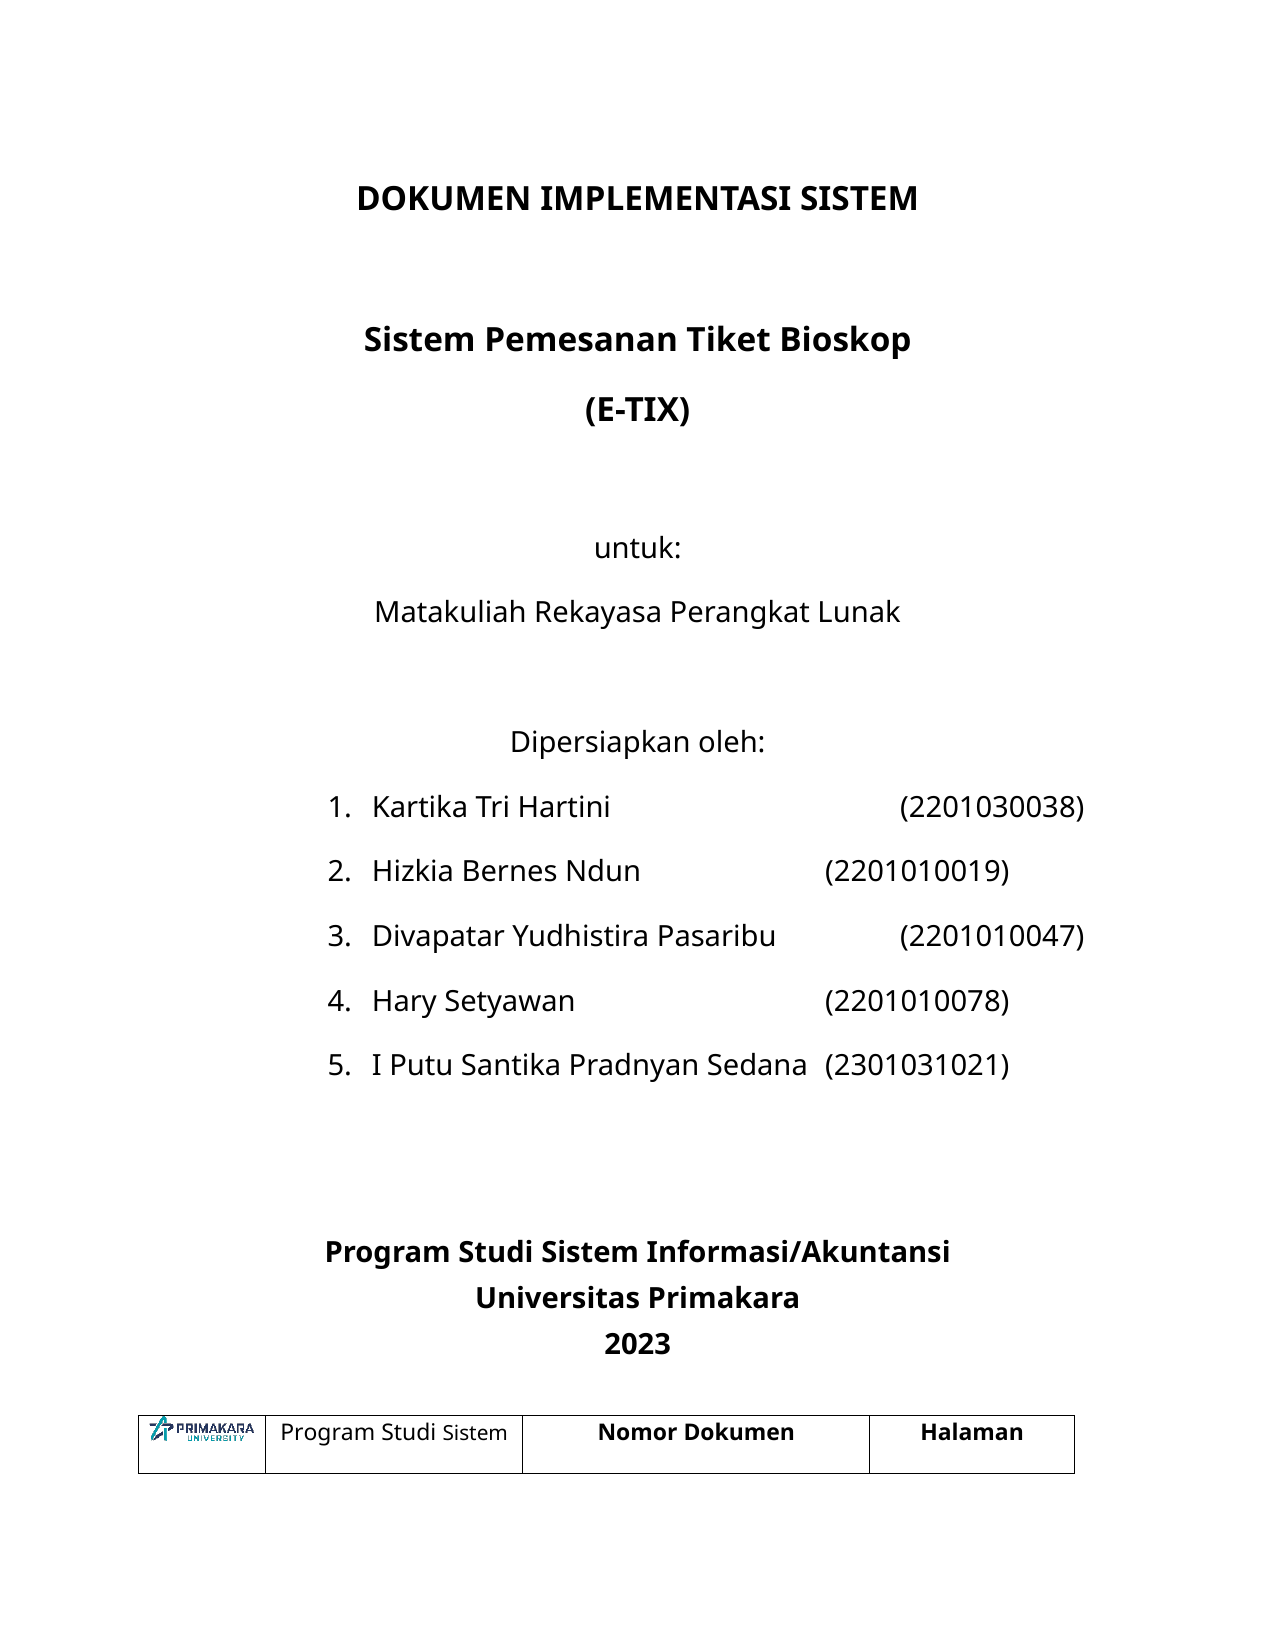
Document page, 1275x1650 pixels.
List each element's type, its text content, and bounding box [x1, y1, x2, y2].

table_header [266, 1416, 522, 1472]
title Hary Setyawan (2201010078) [327, 980, 1125, 1019]
title Dipersiapkan oleh: [150, 721, 1125, 761]
table_header Halaman [870, 1416, 1074, 1472]
title Universitas Primakara [150, 1277, 1125, 1317]
title untuk: [150, 527, 1125, 567]
picture [149, 1416, 254, 1441]
title I Putu Santika Pradnyan Sedana (2301031021) [327, 1044, 1125, 1084]
title DOKUMEN IMPLEMENTASI SISTEM [150, 175, 1125, 220]
table_header Nomor Dokumen [523, 1416, 869, 1472]
table_header [139, 1416, 265, 1472]
title 2023 [150, 1323, 1125, 1363]
title Matakuliah Rekayasa Perangkat Lunak [150, 592, 1125, 631]
title Kartika Tri Hartini (2201030038) [327, 786, 1125, 826]
title Hizkia Bernes Ndun (2201010019) [327, 851, 1125, 890]
title Divapatar Yudhistira Pasaribu (2201010047) [327, 915, 1125, 955]
title Sistem Pemesanan Tiket Bioskop [150, 316, 1125, 361]
title Program Studi Sistem Informasi/Akuntansi [150, 1231, 1125, 1271]
title (E-TIX) [150, 386, 1125, 432]
